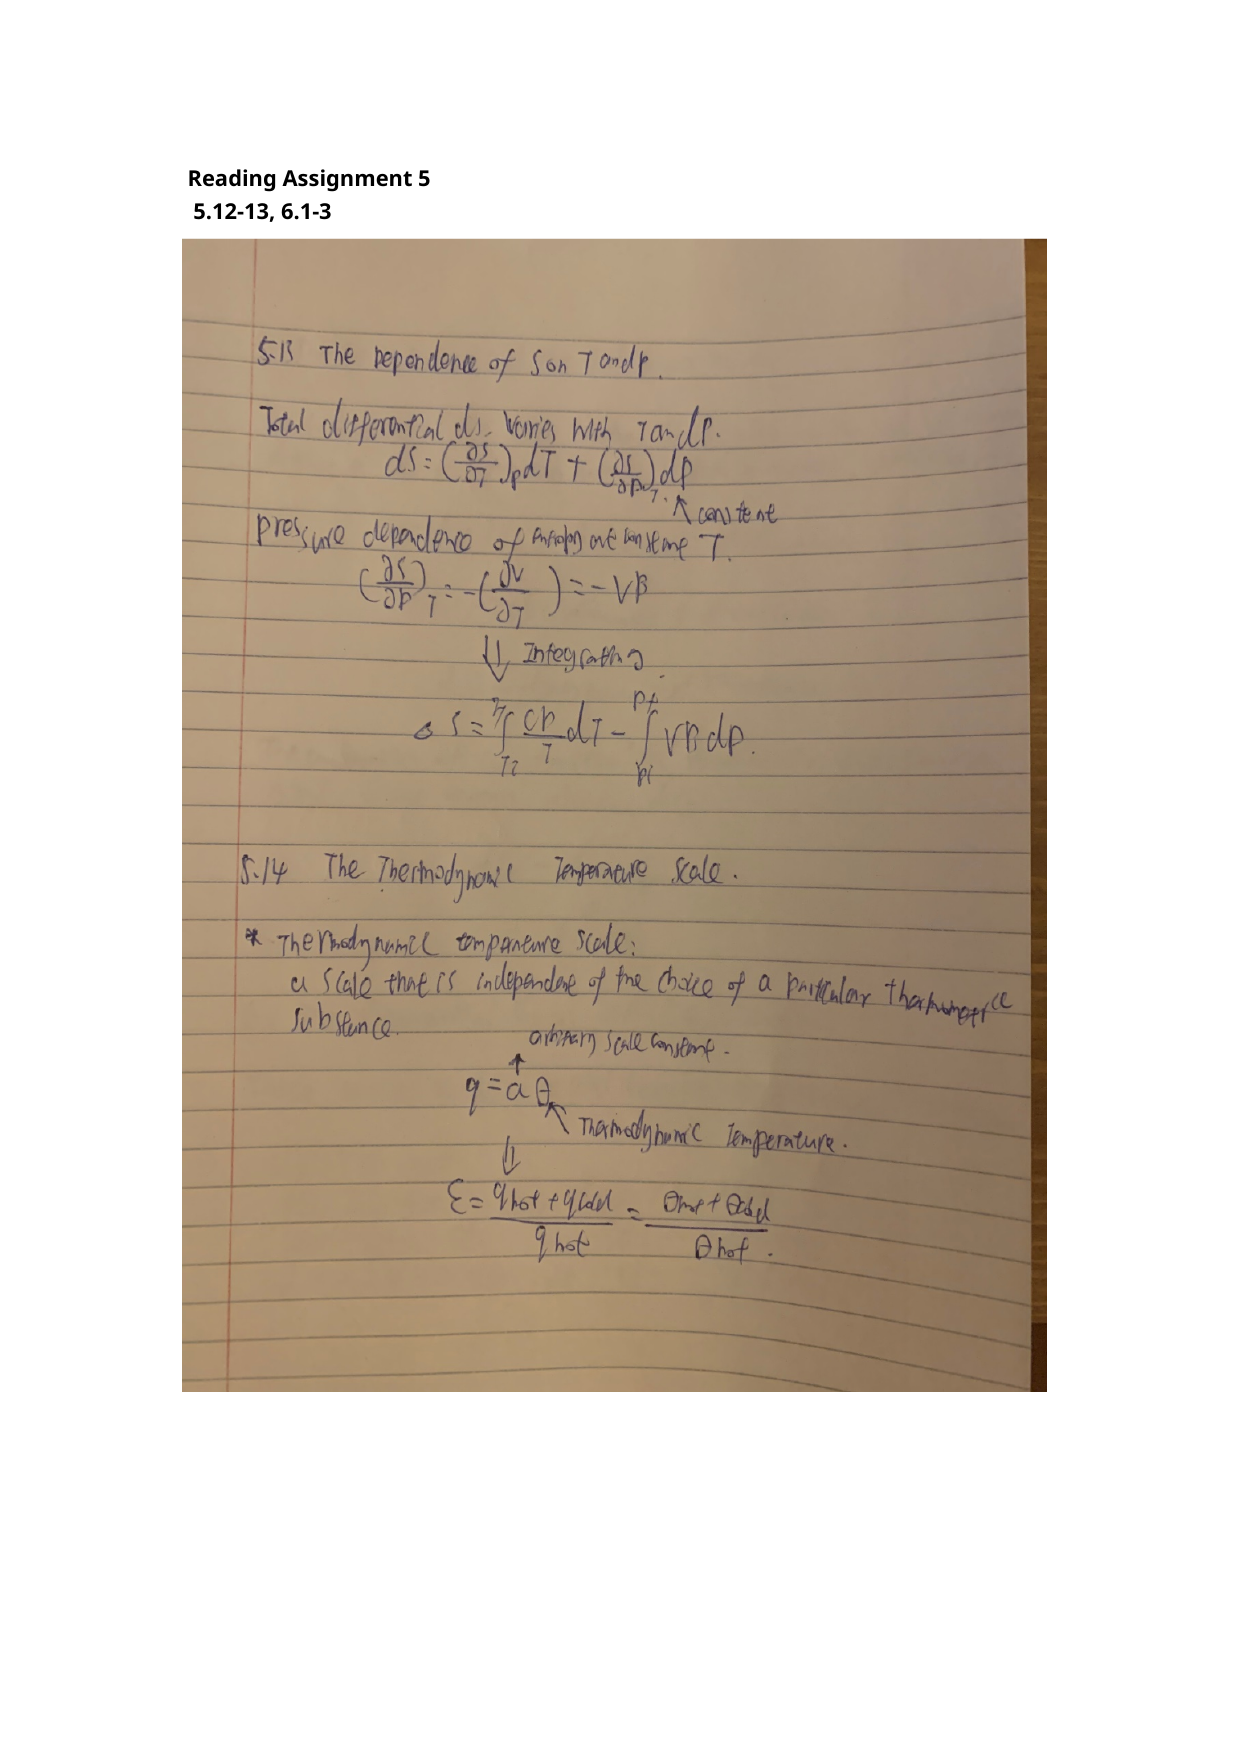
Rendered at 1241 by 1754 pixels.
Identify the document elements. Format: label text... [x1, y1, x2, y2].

picture [182, 240, 1047, 1391]
text Reading Assignment 5 [187, 162, 1053, 194]
text 5.12-13, 6.1-3 [187, 194, 1053, 227]
